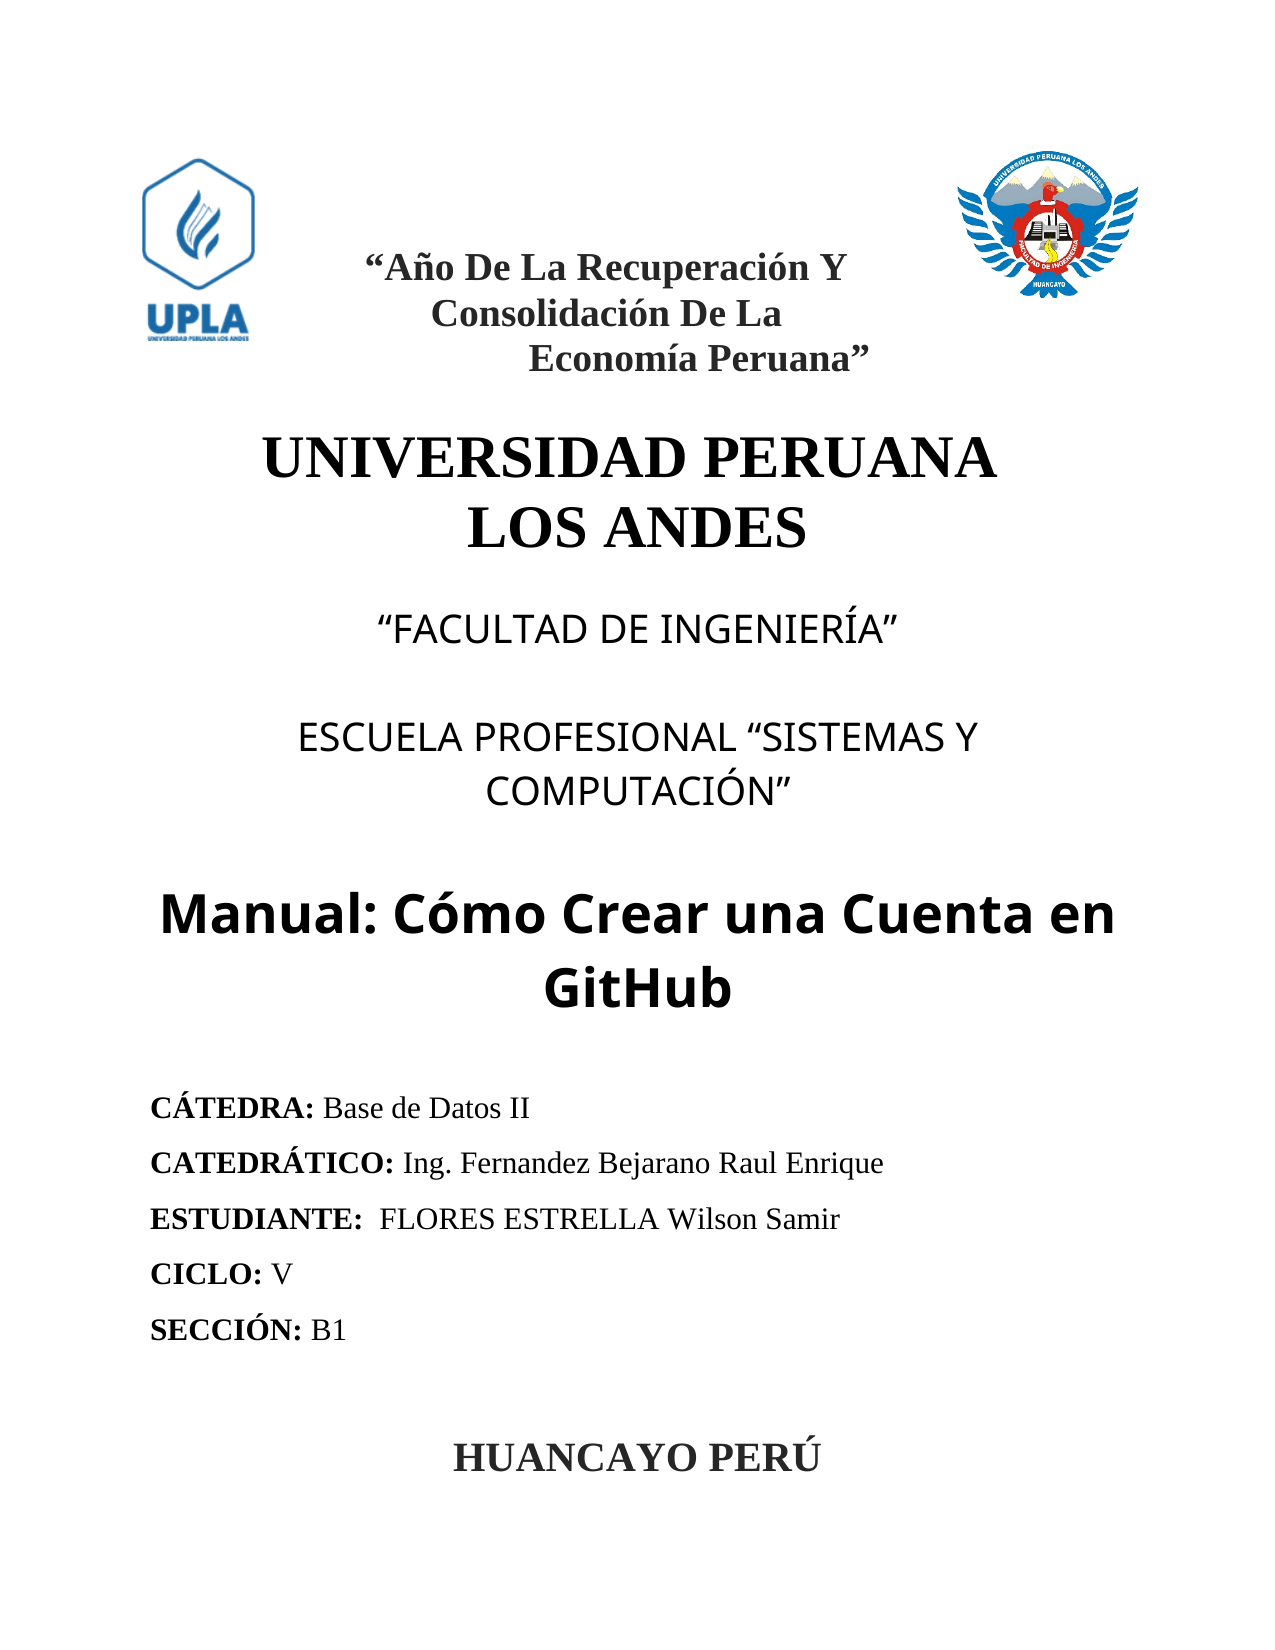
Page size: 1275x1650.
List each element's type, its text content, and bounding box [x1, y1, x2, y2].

text UNIVERSIDAD PERUANA [150, 421, 1125, 491]
text CÁTEDRA: Base de Datos II [150, 1089, 1125, 1125]
text “Año De La Recuperación Y Consolidación De La [255, 244, 1125, 335]
text Manual: Cómo Crear una Cuenta en GitHub [150, 876, 1125, 1023]
text HUANCAYO PERÚ [150, 1432, 1125, 1480]
text LOS ANDES [150, 491, 1125, 560]
picture [957, 151, 1138, 298]
text CATEDRÁTICO: Ing. Fernandez Bejarano Raul Enrique [150, 1144, 1125, 1181]
picture [142, 150, 255, 341]
text CICLO: V [150, 1255, 1125, 1291]
text ESCUELA PROFESIONAL “SISTEMAS Y COMPUTACIÓN” [150, 709, 1125, 817]
text ESTUDIANTE: FLORES ESTRELLA Wilson Samir [150, 1200, 1125, 1236]
text “FACULTAD DE INGENIERÍA” [150, 601, 1125, 655]
text SECCIÓN: B1 [150, 1311, 1125, 1347]
text Economía Peruana” [150, 335, 1125, 380]
